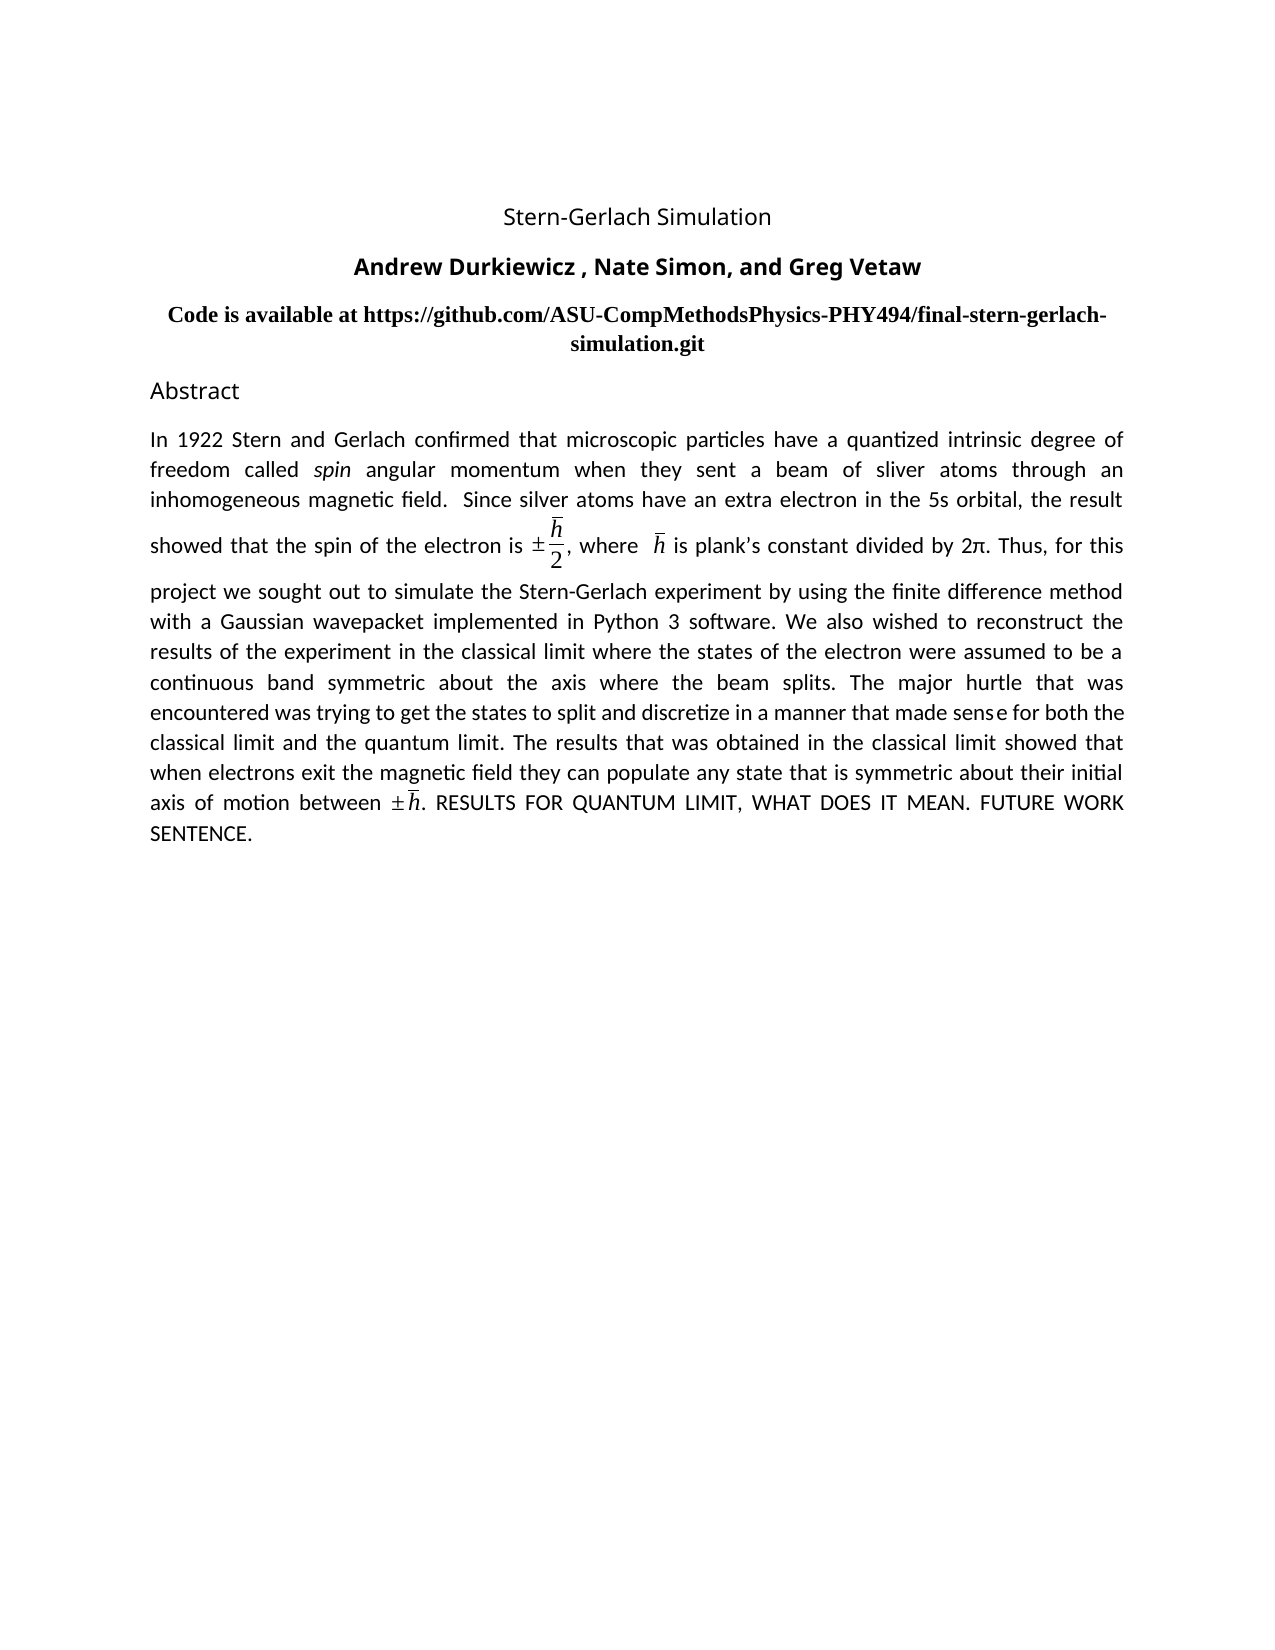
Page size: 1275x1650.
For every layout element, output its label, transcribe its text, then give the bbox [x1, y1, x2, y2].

text Abstract [150, 375, 1125, 406]
text In 1922 Stern and Gerlach confirmed that microscopic particles have a quantized intrinsic degree of freedom called spin angular momentum when they sent a beam of sliver atoms through an inhomogeneous magnetic field. Since silver atoms have an extra electron in the 5s orbital, the result showed that the spin of the electron is , where is plank’s constant divided by 2π. Thus, for this project we sought out to simulate the Stern-Gerlach experiment by using the finite difference method with a Gaussian wavepacket implemented in Python 3 software. We also wished to reconstruct the results of the experiment in the classical limit where the states of the electron were assumed to be a continuous band symmetric about the axis where the beam splits. The major hurtle that was encountered was trying to get the states to split and discretize in a manner that made sense for both the classical limit and the quantum limit. The results that was obtained in the classical limit showed that when electrons exit the magnetic field they can populate any state that is symmetric about their initial axis of motion between . RESULTS FOR QUANTUM LIMIT, WHAT DOES IT MEAN. FUTURE WORK SENTENCE. [150, 425, 1125, 847]
text Code is available at https://github.com/ASU-CompMethodsPhysics-PHY494/final-stern-gerlach-simulation.git [150, 301, 1125, 356]
text Stern-Gerlach Simulation [150, 200, 1125, 232]
text Andrew Durkiewicz , Nate Simon, and Greg Vetaw [150, 251, 1125, 282]
